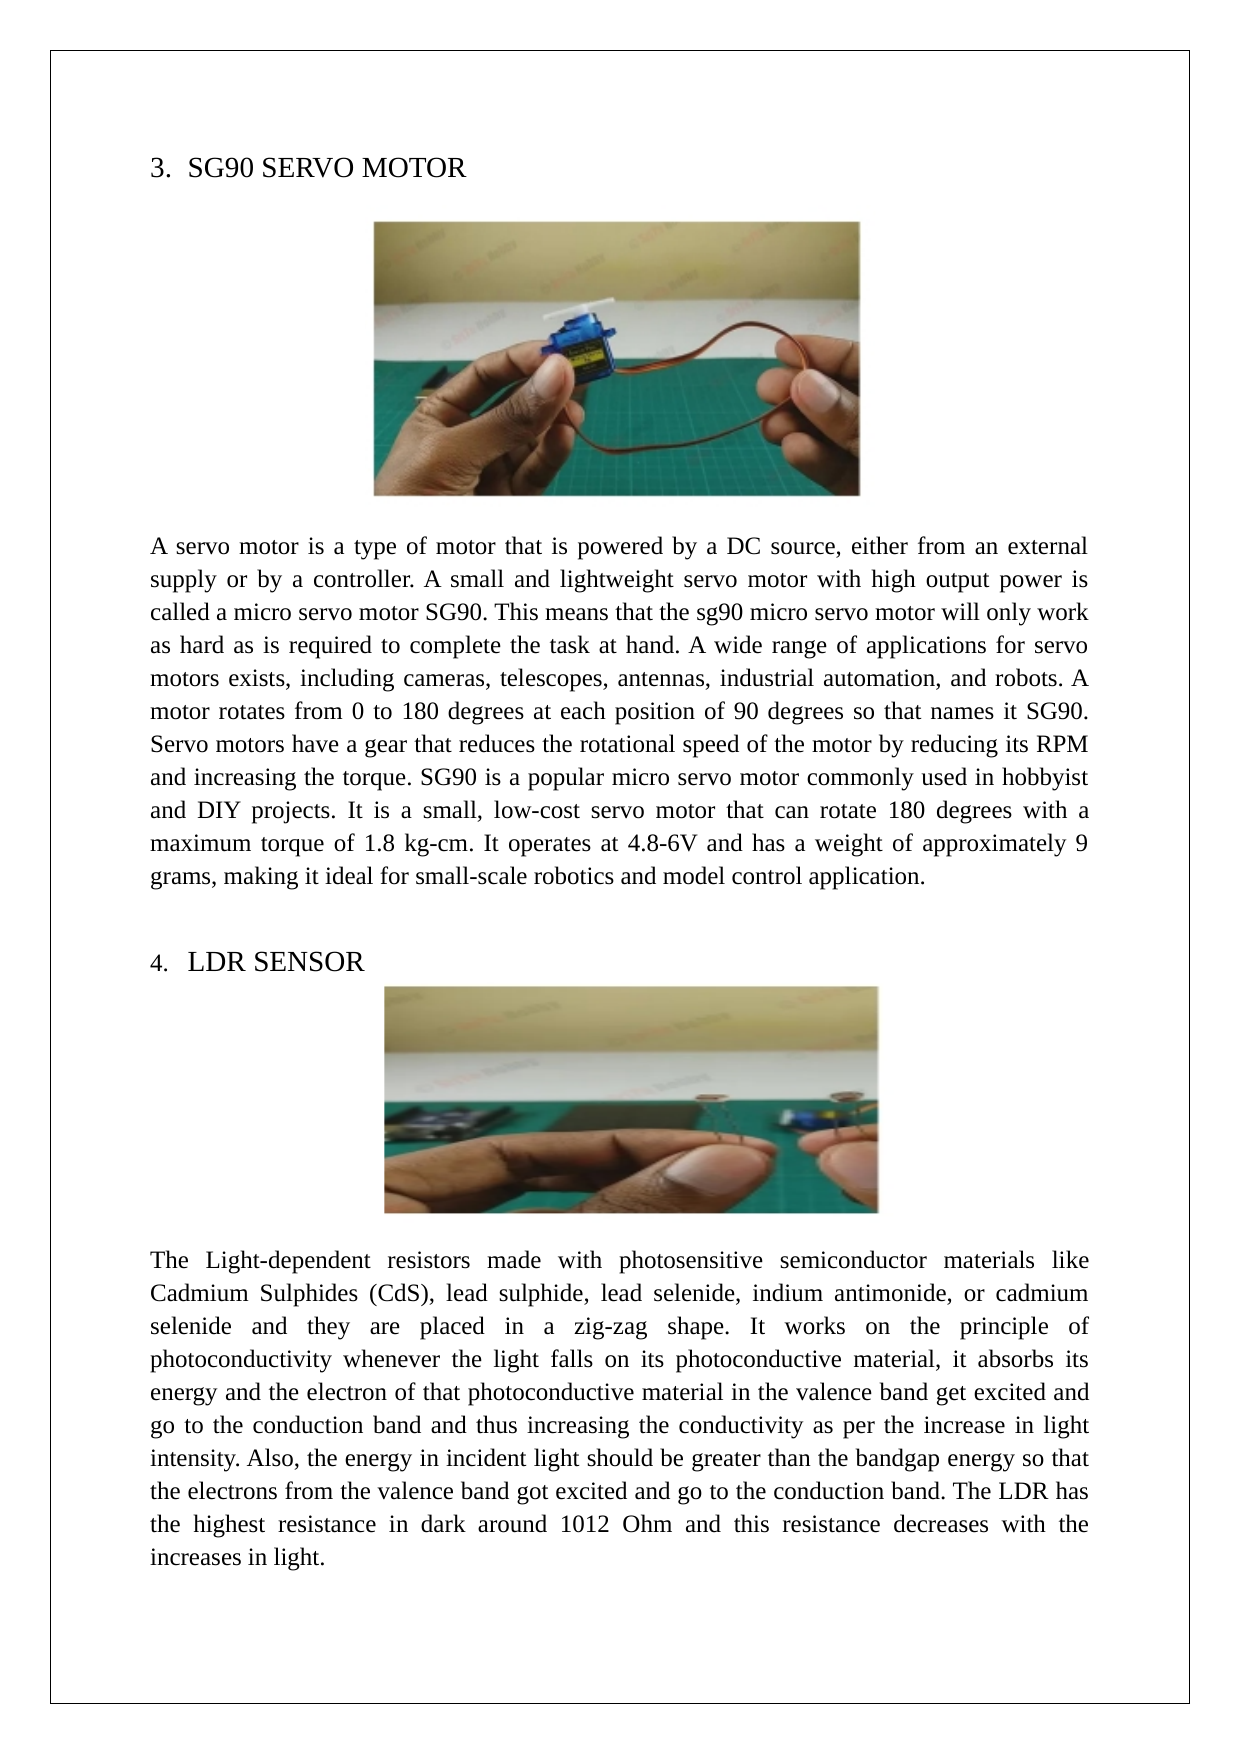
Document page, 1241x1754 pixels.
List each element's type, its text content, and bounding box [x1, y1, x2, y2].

list SG90 SERVO MOTOR [150, 150, 1090, 183]
list LDR SENSOR [150, 944, 1090, 977]
picture [364, 205, 876, 510]
picture [384, 982, 894, 1223]
text The Light-dependent resistors made with photosensitive semiconductor materials like Cadmium Sulphides (CdS), lead sulphide, lead selenide, indium antimonide, or cadmium selenide and they are placed in a zig-zag shape. It works on the principle of photoconductivity whenever the light falls on its photoconductive material, it absorbs its energy and the electron of that photoconductive material in the valence band get excited and go to the conduction band and thus increasing the conductivity as per the increase in light intensity. Also, the energy in incident light should be greater than the bandgap energy so that the electrons from the valence band got excited and go to the conduction band. The LDR has the highest resistance in dark around 1012 Ohm and this resistance decreases with the increases in light. [150, 1245, 1090, 1571]
text A servo motor is a type of motor that is powered by a DC source, either from an external supply or by a controller. A small and lightweight servo motor with high output power is called a micro servo motor SG90. This means that the sg90 micro servo motor will only work as hard as is required to complete the task at hand. A wide range of applications for servo motors exists, including cameras, telescopes, antennas, industrial automation, and robots. A motor rotates from 0 to 180 degrees at each position of 90 degrees so that names it SG90. Servo motors have a gear that reduces the rotational speed of the motor by reducing its RPM and increasing the torque. SG90 is a popular micro servo motor commonly used in hobbyist and DIY projects. It is a small, low-cost servo motor that can rotate 180 degrees with a maximum torque of 1.8 kg-cm. It operates at 4.8-6V and has a weight of approximately 9 grams, making it ideal for small-scale robotics and model control application. [150, 531, 1090, 890]
